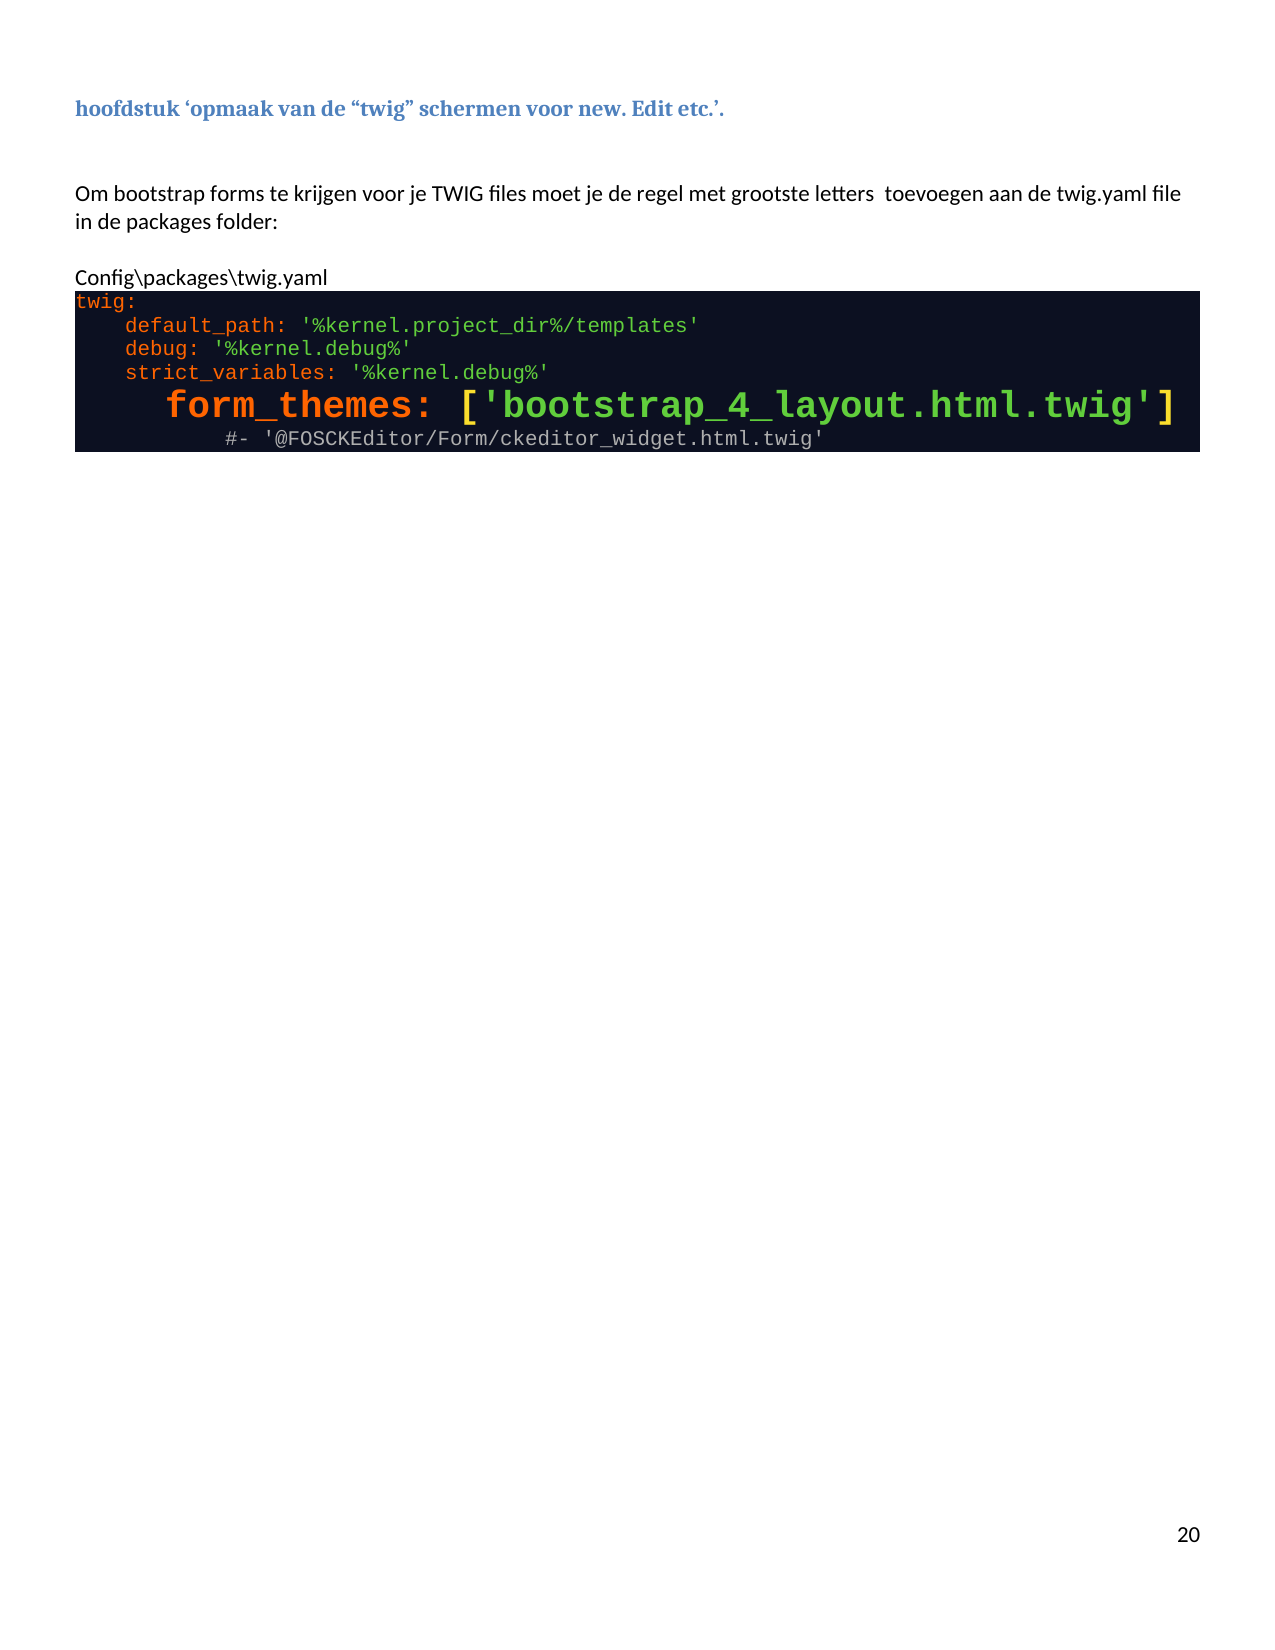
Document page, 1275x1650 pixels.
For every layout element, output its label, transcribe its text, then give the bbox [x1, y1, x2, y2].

text Om bootstrap forms te krijgen voor je TWIG files moet je de regel met grootste letters toevoegen aan de twig.yaml file in de packages folder: [75, 179, 1200, 235]
text Config\packages\twig.yaml [75, 263, 1200, 291]
subtitle hoofdstuk ‘opmaak van de “twig” schermen voor new. Edit etc.’. [75, 96, 1200, 122]
text twig: default_path: '%kernel.project_dir%/templates' debug: '%kernel.debug%' strict_variables: '%kernel.debug%' form_themes: ['bootstrap_4_layout.html.twig'] #- '@FOSCKEditor/Form/ckeditor_widget.html.twig' [75, 291, 1200, 452]
